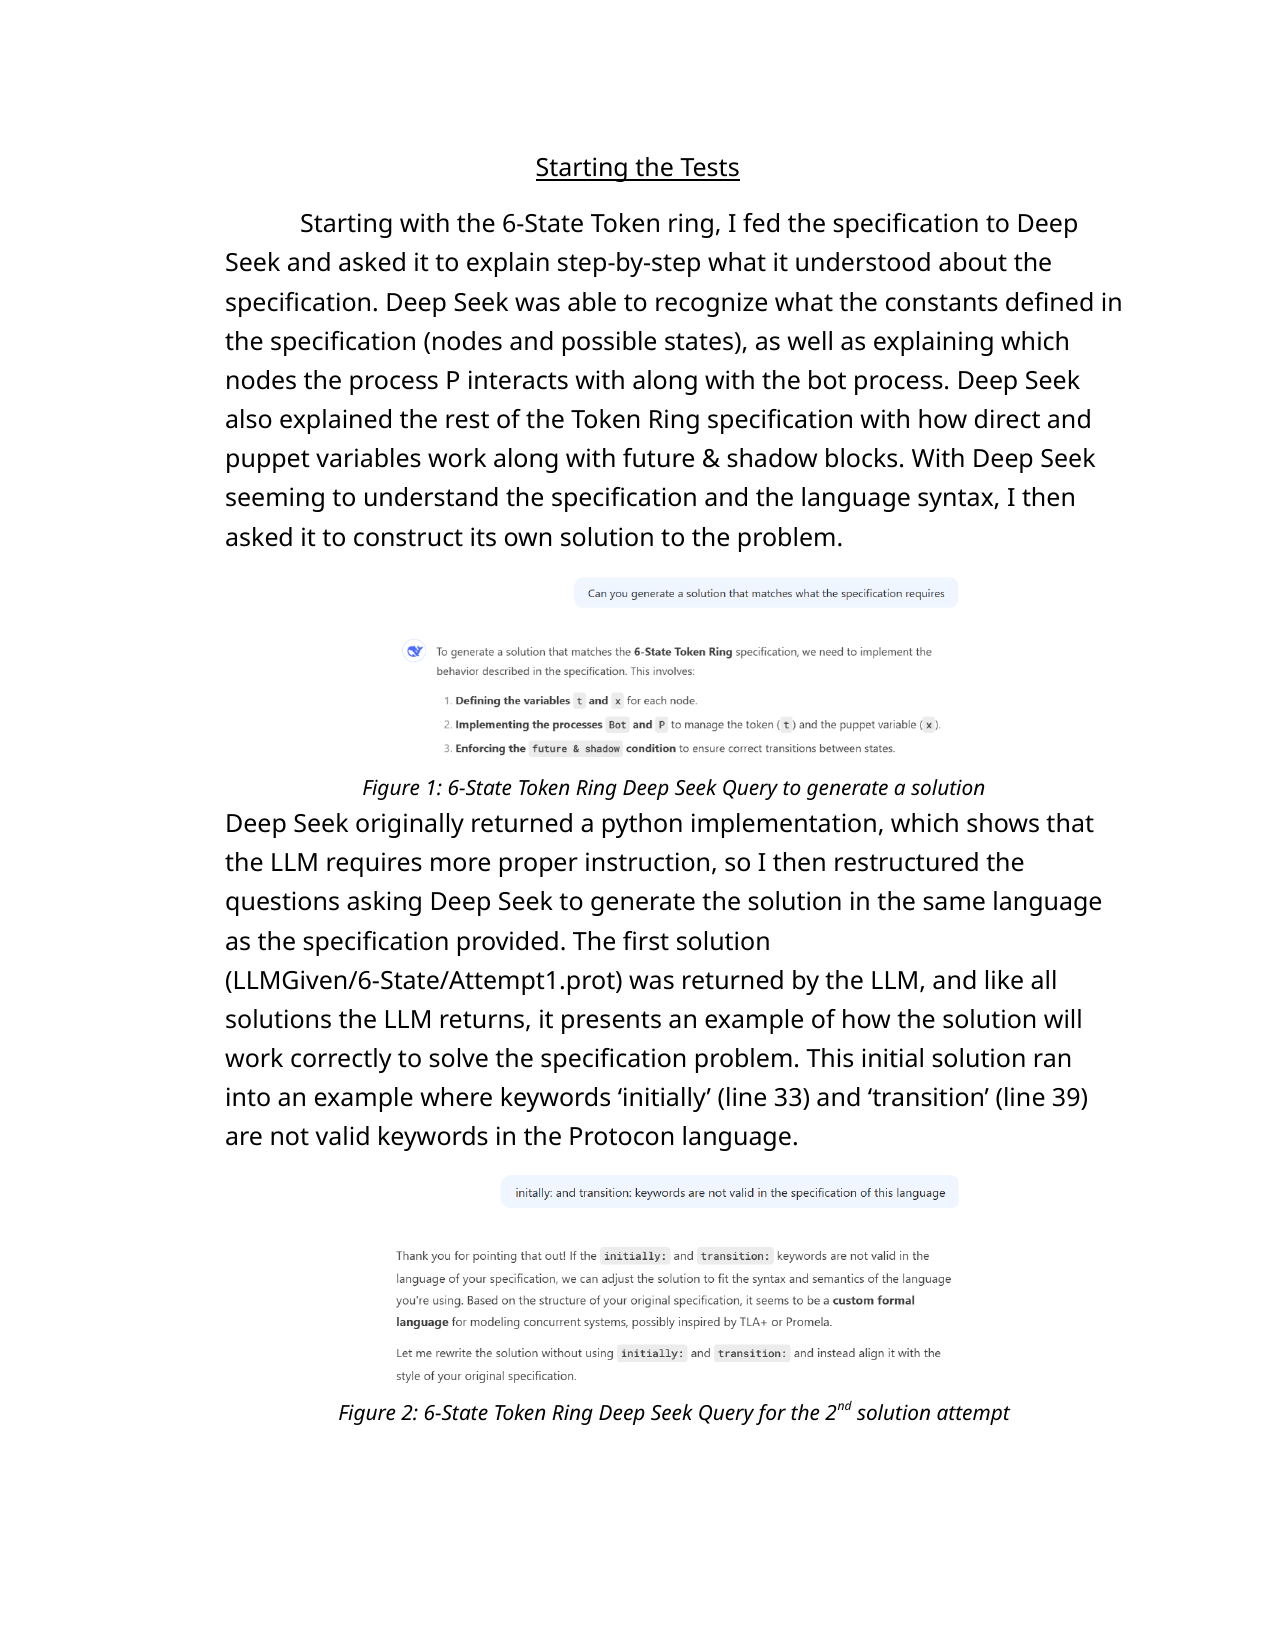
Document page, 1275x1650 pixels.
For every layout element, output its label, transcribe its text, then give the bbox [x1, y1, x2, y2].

picture [391, 558, 959, 768]
list Figure 2: 6-State Token Ring Deep Seek Query for the 2nd solution attempt [225, 1398, 1125, 1426]
list Starting with the 6-State Token ring, I fed the specification to Deep Seek and asked it to explain step-by-step what it understood about the specification. Deep Seek was able to recognize what the constants defined in the specification (nodes and possible states), as well as explaining which nodes the process P interacts with along with the bot process. Deep Seek also explained the rest of the Token Ring specification with how direct and puppet variables work along with future & shadow blocks. With Deep Seek seeming to understand the specification and the language syntax, I then asked it to construct its own solution to the problem. [225, 206, 1125, 553]
text Starting the Tests [150, 150, 1125, 184]
picture [391, 1158, 959, 1393]
list Deep Seek originally returned a python implementation, which shows that the LLM requires more proper instruction, so I then restructured the questions asking Deep Seek to generate the solution in the same language as the specification provided. The first solution (LLMGiven/6-State/Attempt1.prot) was returned by the LLM, and like all solutions the LLM returns, it presents an example of how the solution will work correctly to solve the specification problem. This initial solution ran into an example where keywords ‘initially’ (line 33) and ‘transition’ (line 39) are not valid keywords in the Protocon language. [225, 806, 1125, 1153]
list Figure 1: 6-State Token Ring Deep Seek Query to generate a solution [225, 773, 1125, 802]
